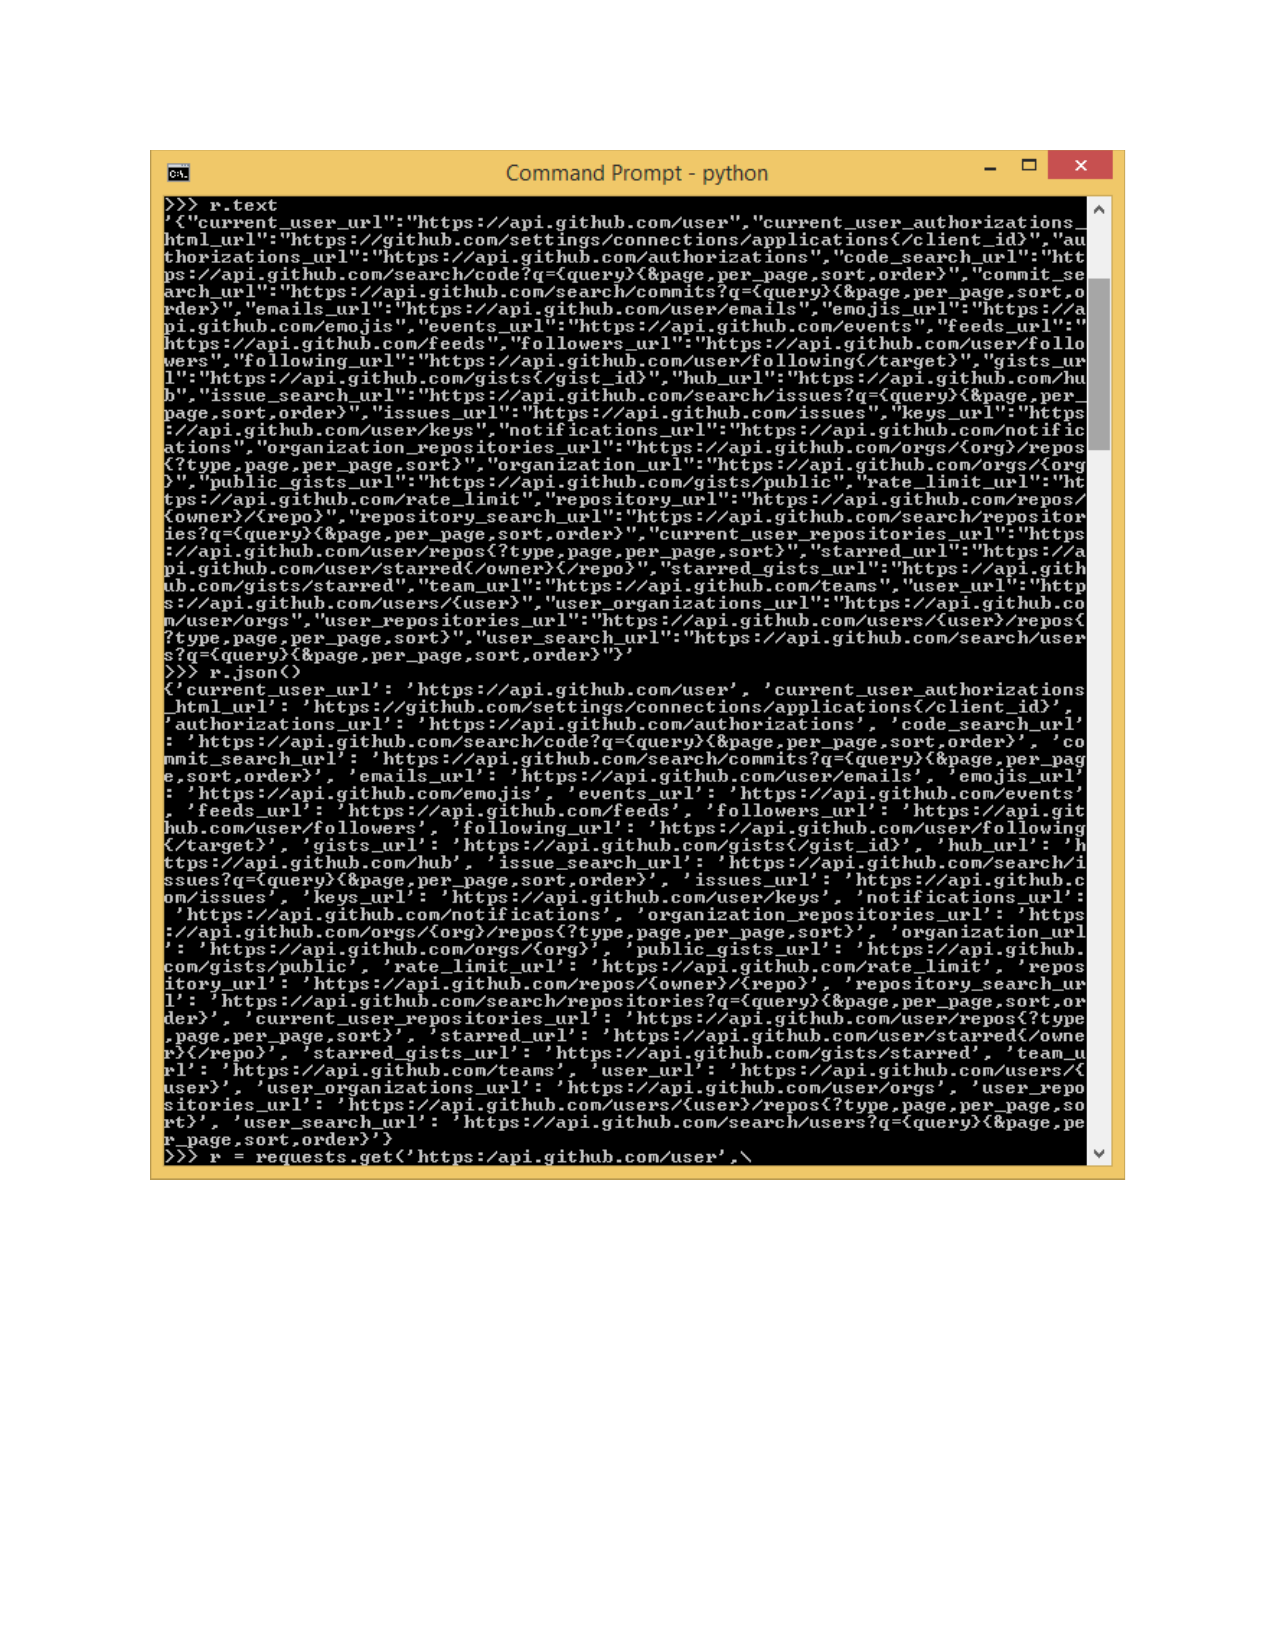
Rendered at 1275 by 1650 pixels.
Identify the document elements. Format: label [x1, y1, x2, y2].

picture [150, 150, 1125, 1180]
